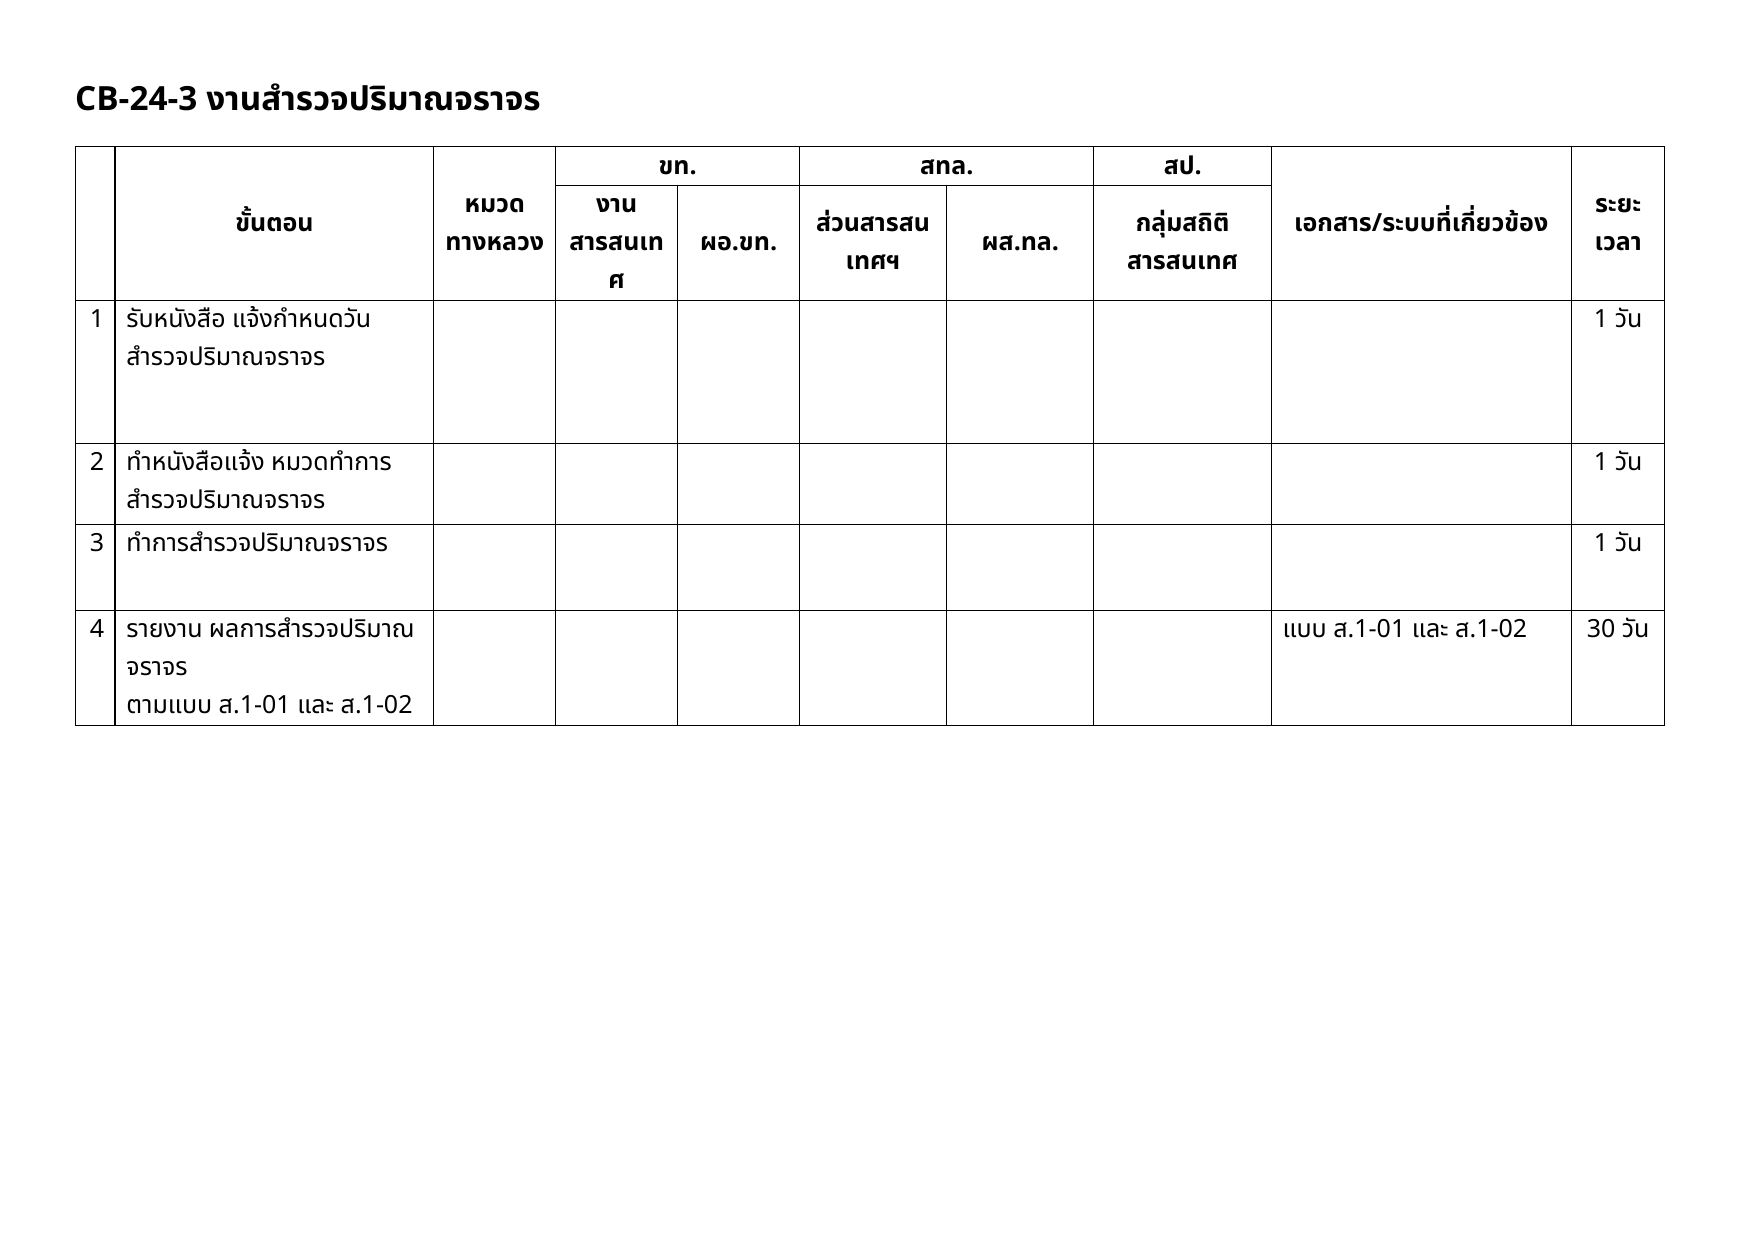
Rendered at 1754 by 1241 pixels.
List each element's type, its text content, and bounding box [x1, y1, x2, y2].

table_header [76, 147, 114, 300]
table_header เอกสาร/ระบบที่เกี่ยวข้อง [1272, 147, 1571, 300]
table_header หมวดทางหลวง [434, 147, 555, 300]
table_cell ส่วนสารสนเทศฯ [800, 186, 946, 300]
table_cell 3 [76, 525, 114, 610]
table_cell [800, 301, 946, 443]
table_cell รับหนังสือ แจ้งกำหนดวันสำรวจปริมาณจราจร [116, 301, 433, 443]
table_cell แบบ ส.1-01 และ ส.1-02 [1272, 611, 1571, 725]
table_cell [556, 525, 677, 610]
table_cell [800, 611, 946, 725]
table_cell [1094, 444, 1271, 524]
table_cell [1094, 611, 1271, 725]
table_cell [434, 301, 555, 443]
table_cell [678, 301, 799, 443]
table_cell [678, 525, 799, 610]
table_cell 2 [76, 444, 114, 524]
table_cell [434, 611, 555, 725]
table_cell [947, 611, 1093, 725]
table_cell [1272, 301, 1571, 443]
table_cell รายงาน ผลการสำรวจปริมาณจราจร ตามแบบ ส.1-01 และ ส.1-02 [116, 611, 433, 725]
table_cell [1272, 525, 1571, 610]
table_cell [947, 444, 1093, 524]
table_header สป. [1094, 147, 1271, 185]
table_cell 1 วัน [1572, 525, 1664, 610]
table_cell [434, 525, 555, 610]
table_header สทล. [800, 147, 1093, 185]
table_header ระยะเวลา [1572, 147, 1664, 300]
table_cell 4 [76, 611, 114, 725]
table_cell [434, 444, 555, 524]
table_cell [1094, 525, 1271, 610]
table_cell 1 วัน [1572, 444, 1664, 524]
table_cell 1 วัน [1572, 301, 1664, 443]
table_cell [556, 301, 677, 443]
table_cell [1272, 444, 1571, 524]
table_cell [1094, 301, 1271, 443]
table_cell ทำการสำรวจปริมาณจราจร [116, 525, 433, 610]
table_cell กลุ่มสถิติสารสนเทศ [1094, 186, 1271, 300]
subtitle CB-24-3 งานสำรวจปริมาณจราจร [75, 75, 1679, 126]
table_cell [800, 444, 946, 524]
table_header ขั้นตอน [116, 147, 433, 300]
table_cell [947, 525, 1093, 610]
table_cell ทำหนังสือแจ้ง หมวดทำการสำรวจปริมาณจราจร [116, 444, 433, 524]
table_cell 30 วัน [1572, 611, 1664, 725]
table_cell [556, 611, 677, 725]
table_cell งานสารสนเทศ [556, 186, 677, 300]
table_header ขท. [556, 147, 799, 185]
table_cell [678, 611, 799, 725]
table_cell [800, 525, 946, 610]
table_cell ผอ.ขท. [678, 186, 799, 300]
table_cell [678, 444, 799, 524]
table_cell 1 [76, 301, 114, 443]
table_cell [947, 301, 1093, 443]
table_cell [556, 444, 677, 524]
table_cell ผส.ทล. [947, 186, 1093, 300]
